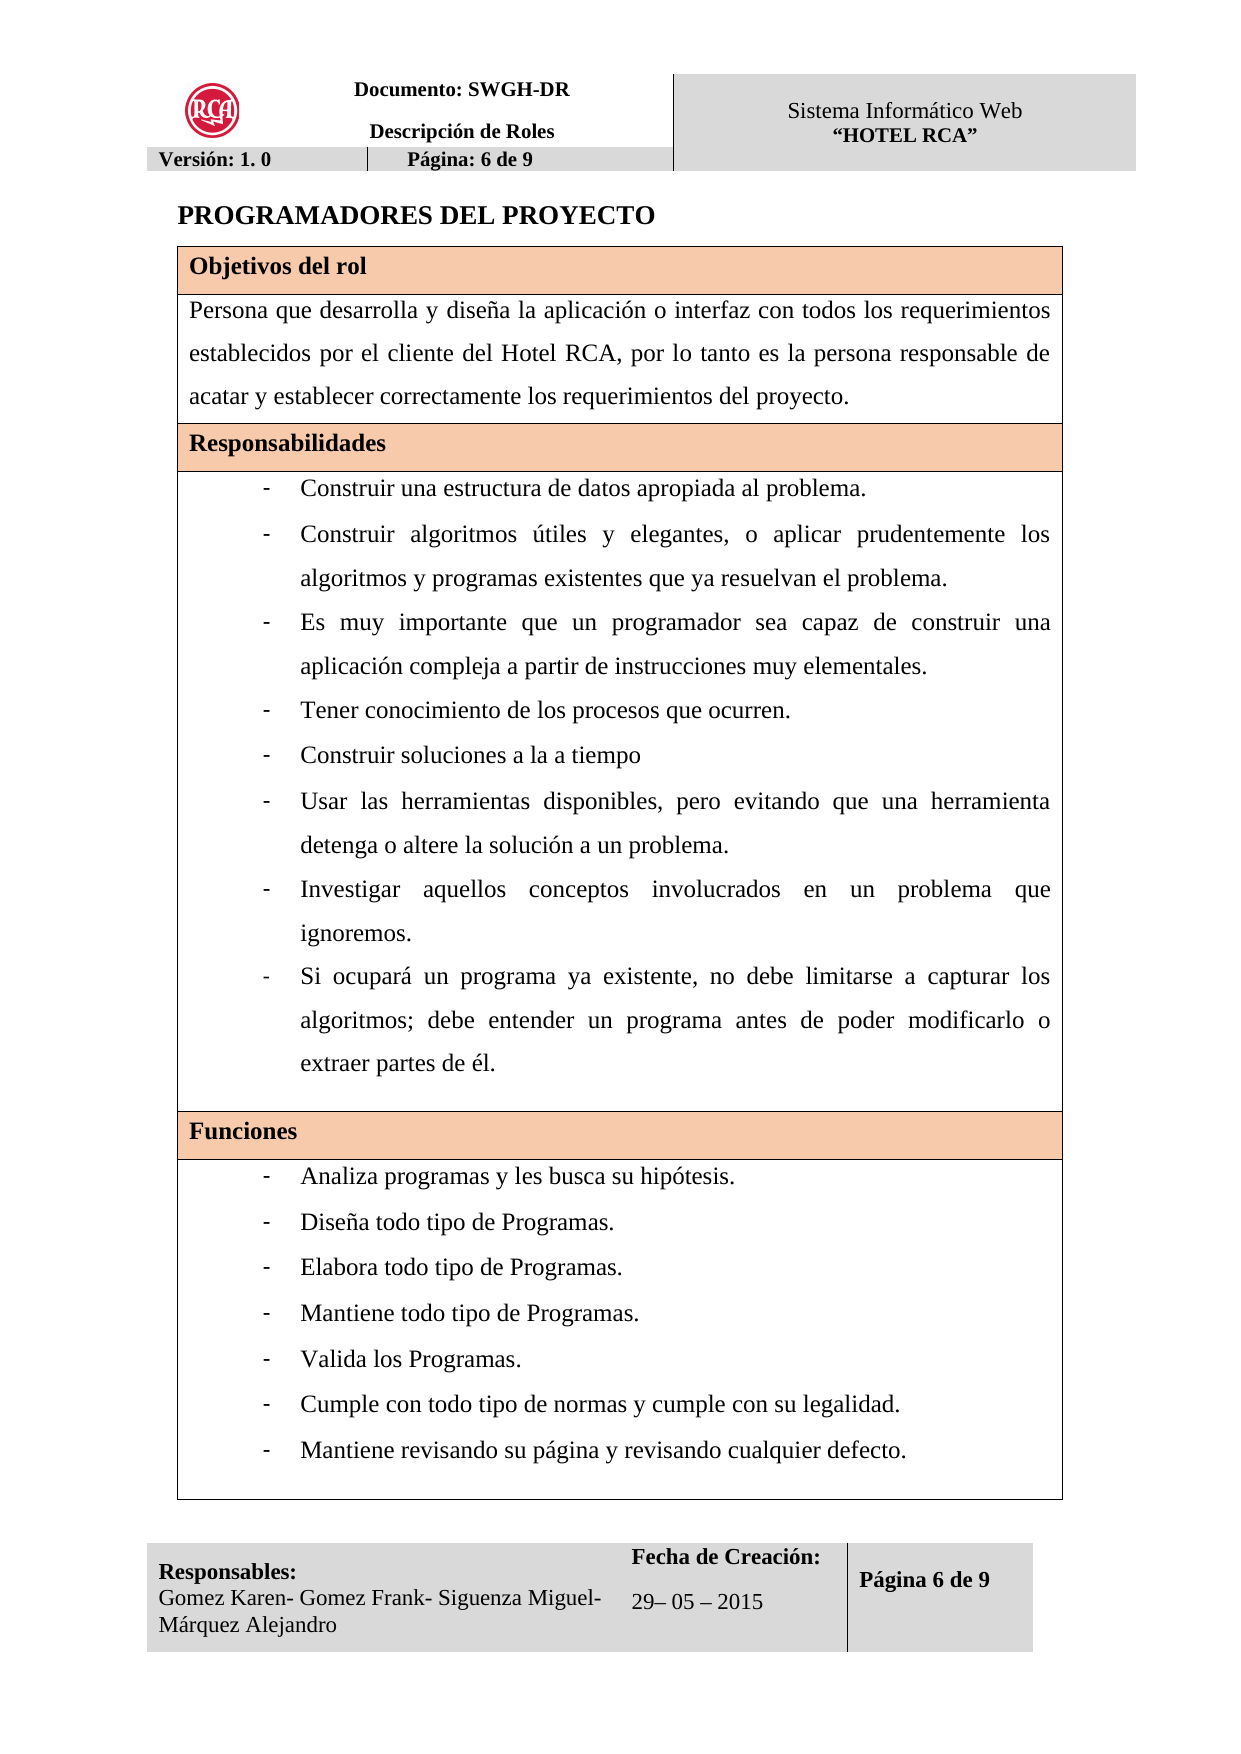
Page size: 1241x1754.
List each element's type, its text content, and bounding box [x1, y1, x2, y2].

picture [185, 83, 240, 138]
table_cell Funciones [178, 1112, 1062, 1159]
table_cell Responsabilidades [178, 424, 1062, 471]
subtitle PROGRAMADORES DEL PROYECTO [177, 199, 1063, 230]
table_header Objetivos del rol [178, 247, 1062, 294]
table_cell Construir una estructura de datos apropiada al problema. Construir algoritmos útiles y elegantes, o aplicar prudentemente los algoritmos y programas existentes que ya resuelvan el problema. Es muy importante que un programador sea capaz de construir una aplicación compleja a partir de instrucciones muy elementales. Tener conocimiento de los procesos que ocurren. Construir soluciones a la a tiempo Usar las herramientas disponibles, pero evitando que una herramienta detenga o altere la solución a un problema. Investigar aquellos conceptos involucrados en un problema que ignoremos. Si ocupará un programa ya existente, no debe limitarse a capturar los algoritmos; debe entender un programa antes de poder modificarlo o extraer partes de él. [178, 472, 1062, 1111]
